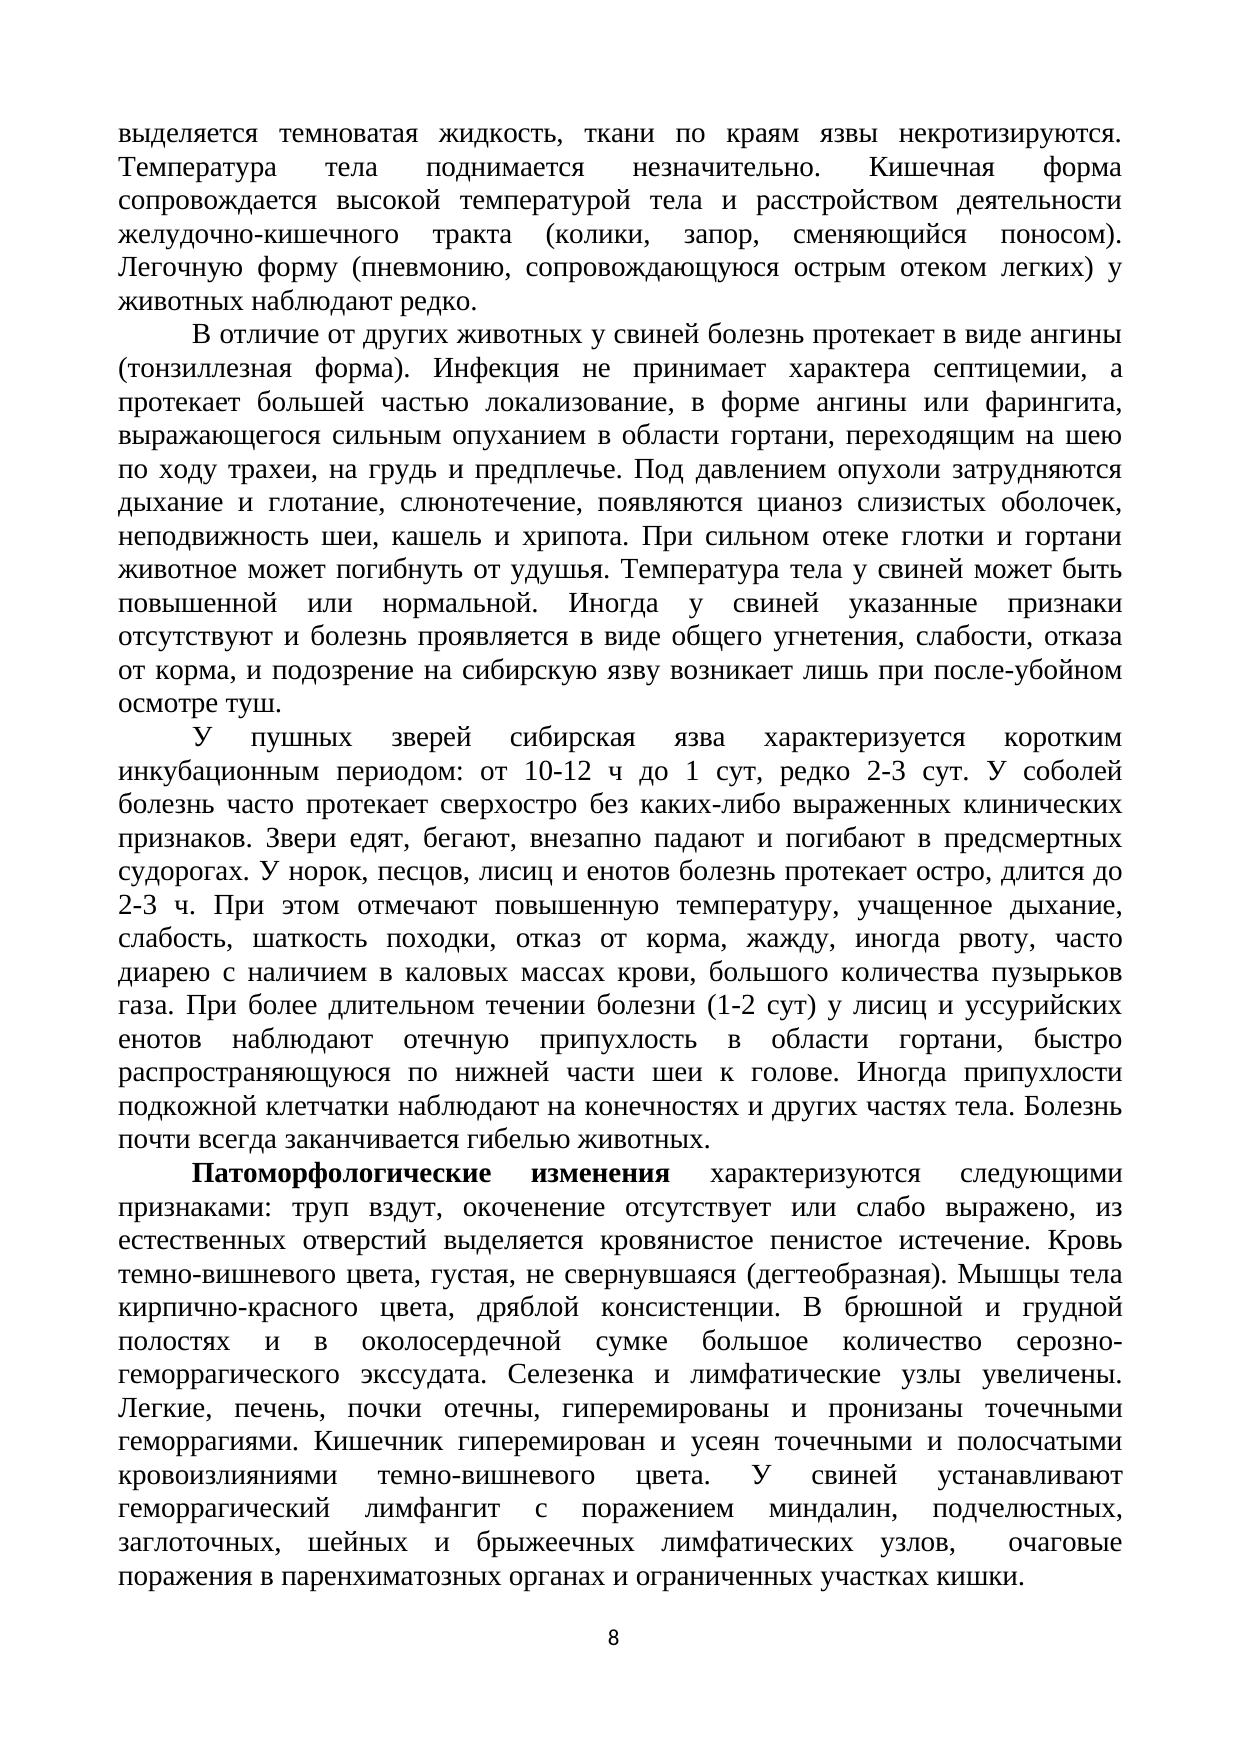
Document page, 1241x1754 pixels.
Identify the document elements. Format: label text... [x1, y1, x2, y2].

text У пушных зверей сибирская язва характеризуется коротким инкубационным периодом: от 10-12 ч до 1 сут, редко 2-3 сут. У соболей болезнь часто протекает сверхостро без каких-либо выраженных клинических признаков. Звери едят, бегают, внезапно падают и погибают в предсмертных судорогах. У норок, песцов, лисиц и енотов болезнь протекает остро, длится до 2-3 ч. При этом отмечают повышенную температуру, учащенное дыхание, слабость, шаткость походки, отказ от корма, жажду, иногда рвоту, часто диарею с наличием в каловых массах крови, большого количества пузырьков газа. При более длительном течении болезни (1-2 сут) у лисиц и уссурийских енотов наблюдают отечную припухлость в области гортани, быстро распространяющуюся по нижней части шеи к голове. Иногда припухлости подкожной клетчатки наблюдают на конечностях и других частях тела. Болезнь почти всегда заканчивается гибелью животных. [118, 719, 1123, 1155]
text выделяется темноватая жидкость, ткани по краям язвы некротизируются. Температура тела поднимается незначительно. Кишечная форма сопровождается высокой температурой тела и расстройством деятельности желудочно-кишечного тракта (колики, запор, сменяющийся поносом). Легочную форму (пневмонию, сопровождающуюся острым отеком легких) у животных наблюдают редко. [118, 115, 1122, 317]
text В отличие от других животных у свиней болезнь протекает в виде ангины (тонзиллезная форма). Инфекция не принимает характера септицемии, а протекает большей частью локализование, в форме ангины или фарингита, выражающегося сильным опуханием в области гортани, переходящим на шею по ходу трахеи, на грудь и предплечье. Под давлением опухоли затрудняются дыхание и глотание, слюнотечение, появляются цианоз слизистых оболочек, неподвижность шеи, кашель и хрипота. При сильном отеке глотки и гортани животное может погибнуть от удушья. Температура тела у свиней может быть повышенной или нормальной. Иногда у свиней указанные признаки отсутствуют и болезнь проявляется в виде общего угнетения, слабости, отказа от корма, и подозрение на сибирскую язву возникает лишь при после-убойном осмотре туш. [118, 317, 1123, 719]
text Патоморфологические изменения характеризуются следующими признаками: труп вздут, окоченение отсутствует или слабо выражено, из естественных отверстий выделяется кровянистое пенистое истечение. Кровь темно-вишневого цвета, густая, не свернувшаяся (дегтеобразная). Мышцы тела кирпично-красного цвета, дряблой консистенции. В брюшной и грудной полостях и в околосердечной сумке большое количество серозно- геморрагического экссудата. Селезенка и лимфатические узлы увеличены. Легкие, печень, почки отечны, гиперемированы и пронизаны точечными геморрагиями. Кишечник гиперемирован и усеян точечными и полосчатыми кровоизлияниями темно-вишневого цвета. У свиней устанавливают геморрагический лимфангит с поражением миндалин, подчелюстных, заглоточных, шейных и брыжеечных лимфатических узлов, очаговые поражения в паренхиматозных органах и ограниченных участках кишки. [118, 1155, 1123, 1591]
